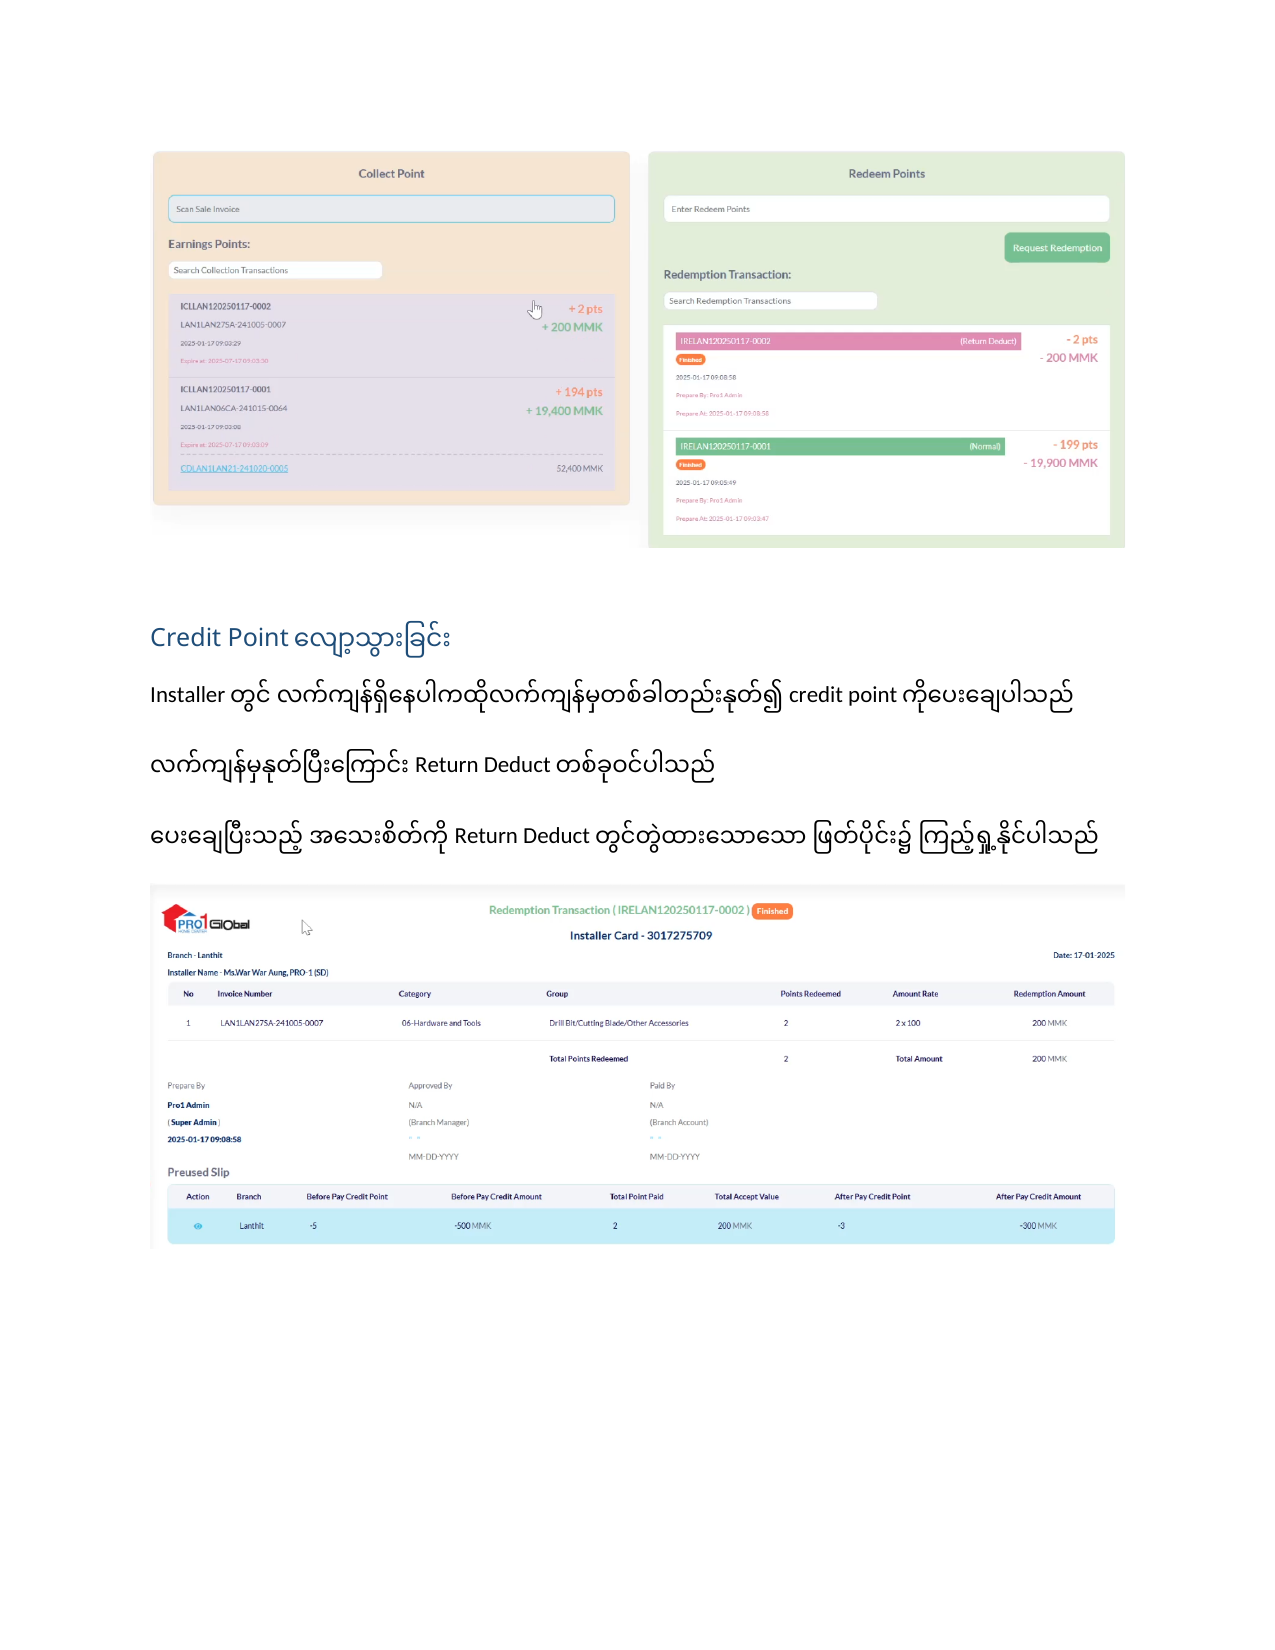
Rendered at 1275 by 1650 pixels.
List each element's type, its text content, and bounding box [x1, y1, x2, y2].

text လက်ကျန်မှနုတ်ပြီးကြောင်း Return Deductတစ်‌‌ခုဝင်ပါသည် [150, 742, 1125, 793]
subtitle Credit Pointလျော့သွားခြင်း [150, 613, 1125, 667]
text ပေးချေပြီးသည့် အသေးစိတ်ကို Return Deductတွင်တွဲထားသောသော ဖြတ်ပိုင်း၌ ကြည့်ရှု့နိုင်ပါသည် [150, 813, 1125, 863]
picture [150, 883, 1125, 1249]
text Installerတွင် လက်ကျန်ရှိနေပါကထိုလက်ကျန်မှတစ်ခါတည်းနုတ်၍ credit pointကိုပေးချေပါသည် [150, 672, 1125, 722]
picture [150, 150, 1125, 548]
